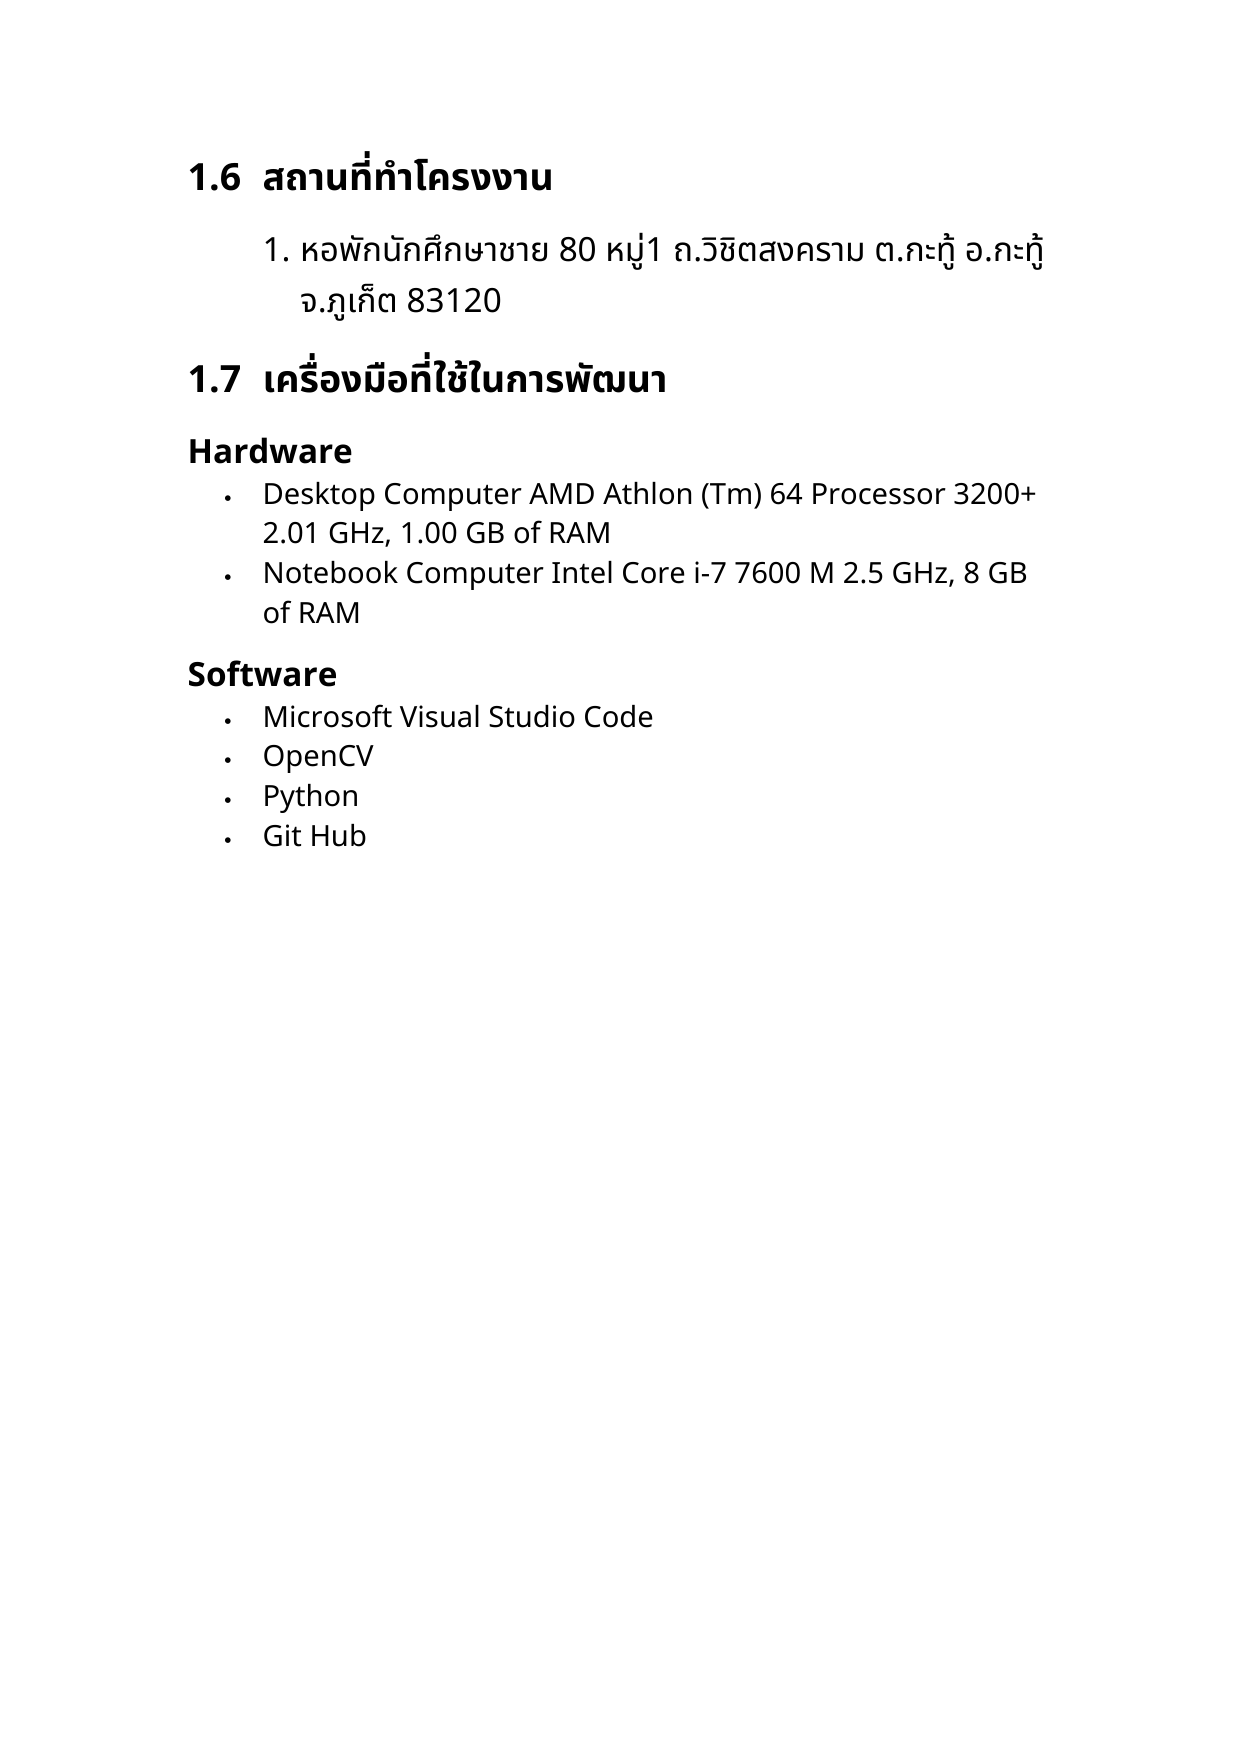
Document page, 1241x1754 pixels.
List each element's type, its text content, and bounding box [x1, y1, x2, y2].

subtitle สถานที่ทำโครงงาน [187, 150, 1053, 207]
list Desktop Computer AMD Athlon (Tm) 64 Processor 3200+ 2.01 GHz, 1.00 GB of RAM [225, 473, 1053, 552]
list Python [225, 775, 1053, 815]
list Microsoft Visual Studio Code [225, 696, 1053, 736]
subtitle เครื่องมือที่ใช้ในการพัฒนา [187, 352, 1053, 409]
list Notebook Computer Intel Core i-7 7600 M 2.5 GHz, 8 GB of RAM [225, 552, 1053, 632]
list OpenCV [225, 736, 1053, 775]
list Git Hub [225, 815, 1053, 855]
list หอพักนักศึกษาชาย 80 หมู่1 ถ.วิชิตสงคราม ต.กะทู้ อ.กะทู้ จ.ภูเก็ต 83120 [262, 226, 1053, 327]
text Software [187, 651, 1053, 696]
text Hardware [187, 428, 1053, 473]
